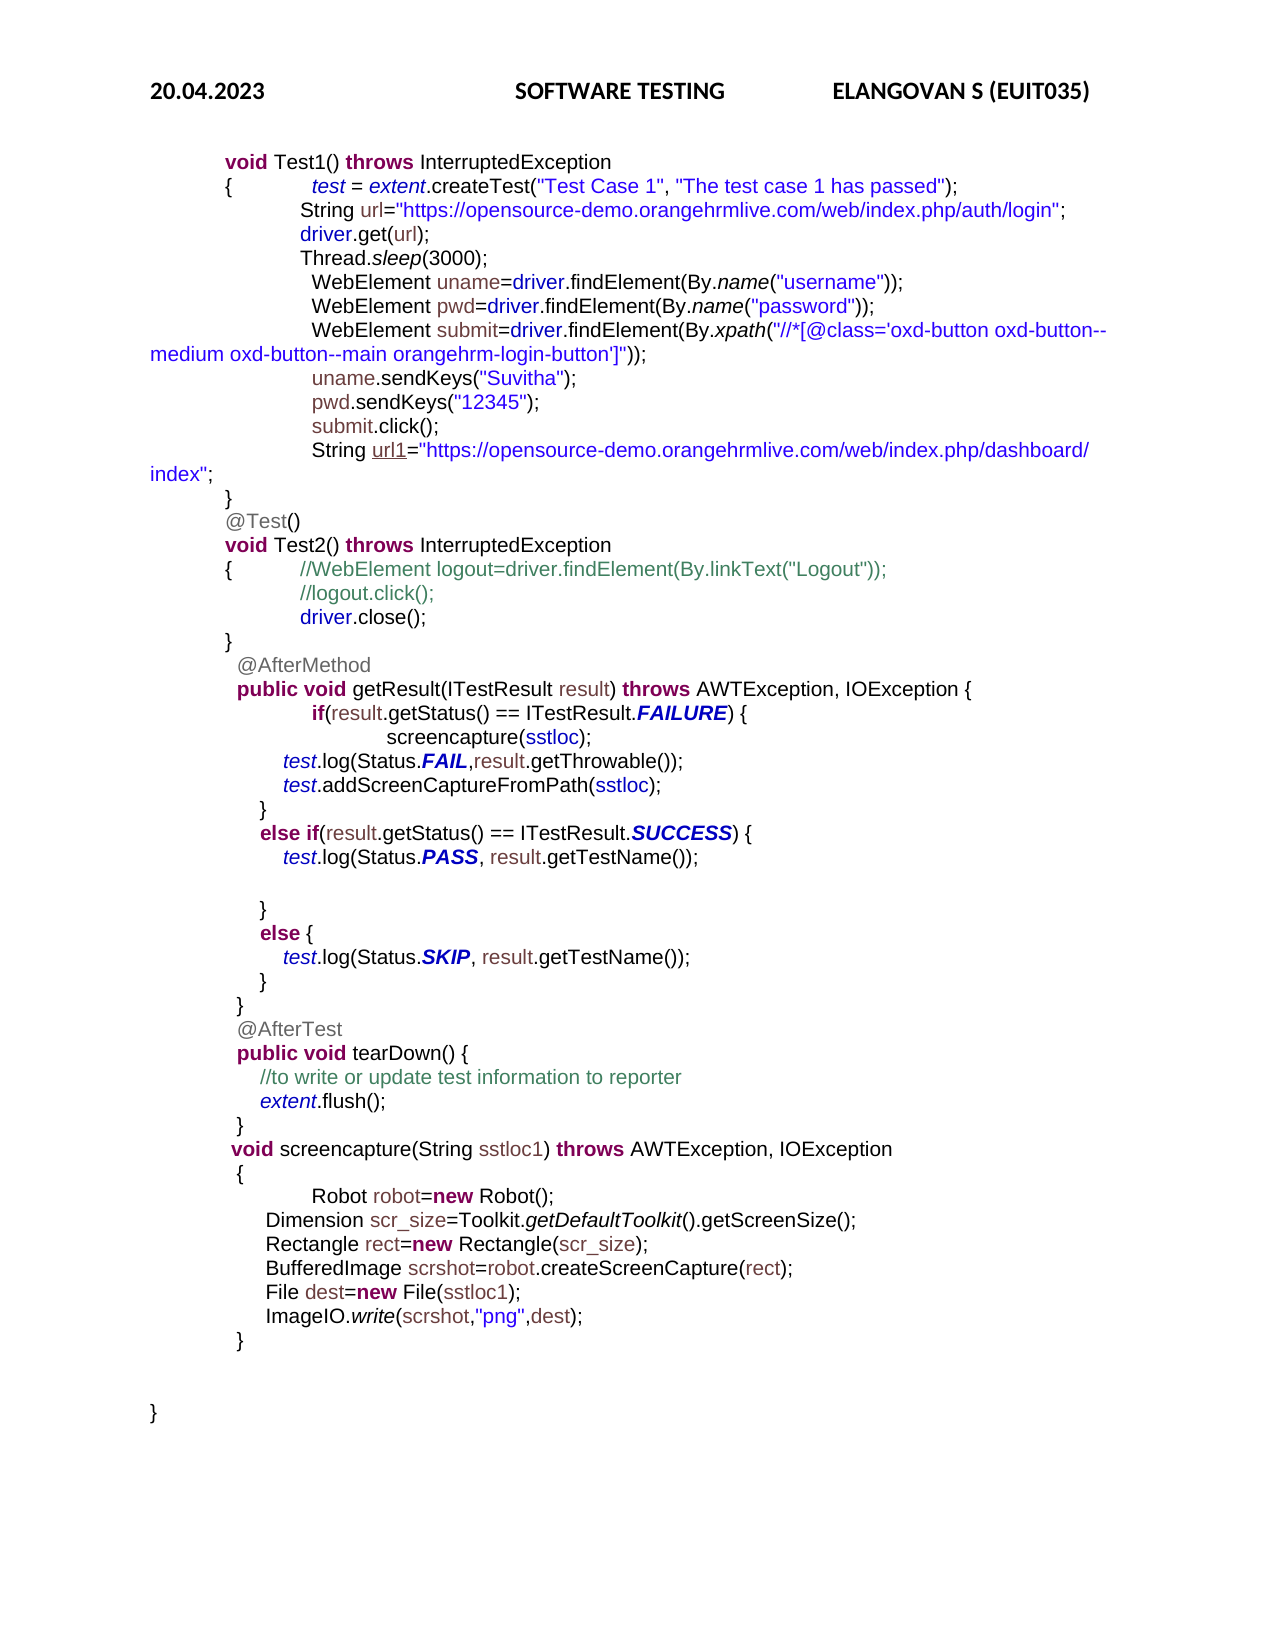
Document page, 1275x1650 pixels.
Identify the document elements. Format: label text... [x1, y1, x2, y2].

text String url1="https://opensource-demo.orangehrmlive.com/web/index.php/dashboard/index"; [150, 437, 1125, 485]
text { [150, 1160, 1125, 1184]
text } [150, 1400, 1125, 1424]
text test.log(Status.FAIL,result.getThrowable()); [150, 749, 1125, 773]
text } [150, 1328, 1125, 1352]
text } [150, 797, 1125, 821]
text @Test() [150, 509, 1125, 533]
text Thread.sleep(3000); [150, 246, 1125, 270]
text } [150, 969, 1125, 993]
text void screencapture(String sstloc1) throws AWTException, IOException [150, 1136, 1125, 1160]
text uname.sendKeys("Suvitha"); [150, 366, 1125, 389]
text } [150, 485, 1125, 509]
text driver.get(url); [150, 222, 1125, 246]
text } [150, 629, 1125, 653]
text extent.flush(); [150, 1088, 1125, 1112]
text test.log(Status.PASS, result.getTestName()); [150, 845, 1125, 869]
text driver.close(); [150, 605, 1125, 629]
text pwd.sendKeys("12345"); [150, 389, 1125, 413]
text WebElement submit=driver.findElement(By.xpath("//*[@class='oxd-button oxd-button--medium oxd-button--main orangehrm-login-button']")); [150, 318, 1125, 366]
text Robot robot=new Robot(); [150, 1184, 1125, 1208]
text String url="https://opensource-demo.orangehrmlive.com/web/index.php/auth/login"; [150, 198, 1125, 222]
text else { [150, 921, 1125, 945]
text test.log(Status.SKIP, result.getTestName()); [150, 945, 1125, 969]
text @AfterTest [150, 1017, 1125, 1041]
text submit.click(); [150, 413, 1125, 437]
text } [150, 1112, 1125, 1136]
text if(result.getStatus() == ITestResult.FAILURE) { [150, 701, 1125, 725]
text //to write or update test information to reporter [150, 1064, 1125, 1088]
text void Test2() throws InterruptedException [150, 533, 1125, 557]
text void Test1() throws InterruptedException [150, 150, 1125, 174]
text public void getResult(ITestResult result) throws AWTException, IOException { [150, 677, 1125, 701]
text { //WebElement logout=driver.findElement(By.linkText("Logout")); [150, 557, 1125, 581]
text WebElement pwd=driver.findElement(By.name("password")); [150, 294, 1125, 318]
text BufferedImage scrshot=robot.createScreenCapture(rect); [150, 1256, 1125, 1280]
text //logout.click(); [150, 581, 1125, 605]
text test.addScreenCaptureFromPath(sstloc); [150, 773, 1125, 797]
text } [150, 993, 1125, 1017]
text Rectangle rect=new Rectangle(scr_size); [150, 1232, 1125, 1256]
text @AfterMethod [150, 653, 1125, 677]
text } [150, 897, 1125, 921]
text WebElement uname=driver.findElement(By.name("username")); [150, 270, 1125, 294]
text Dimension scr_size=Toolkit.getDefaultToolkit().getScreenSize(); [150, 1208, 1125, 1232]
text File dest=new File(sstloc1); [150, 1280, 1125, 1304]
text ImageIO.write(scrshot,"png",dest); [150, 1304, 1125, 1328]
text screencapture(sstloc); [150, 725, 1125, 749]
text else if(result.getStatus() == ITestResult.SUCCESS) { [150, 821, 1125, 845]
text public void tearDown() { [150, 1041, 1125, 1064]
text { test = extent.createTest("Test Case 1", "The test case 1 has passed"); [150, 174, 1125, 198]
